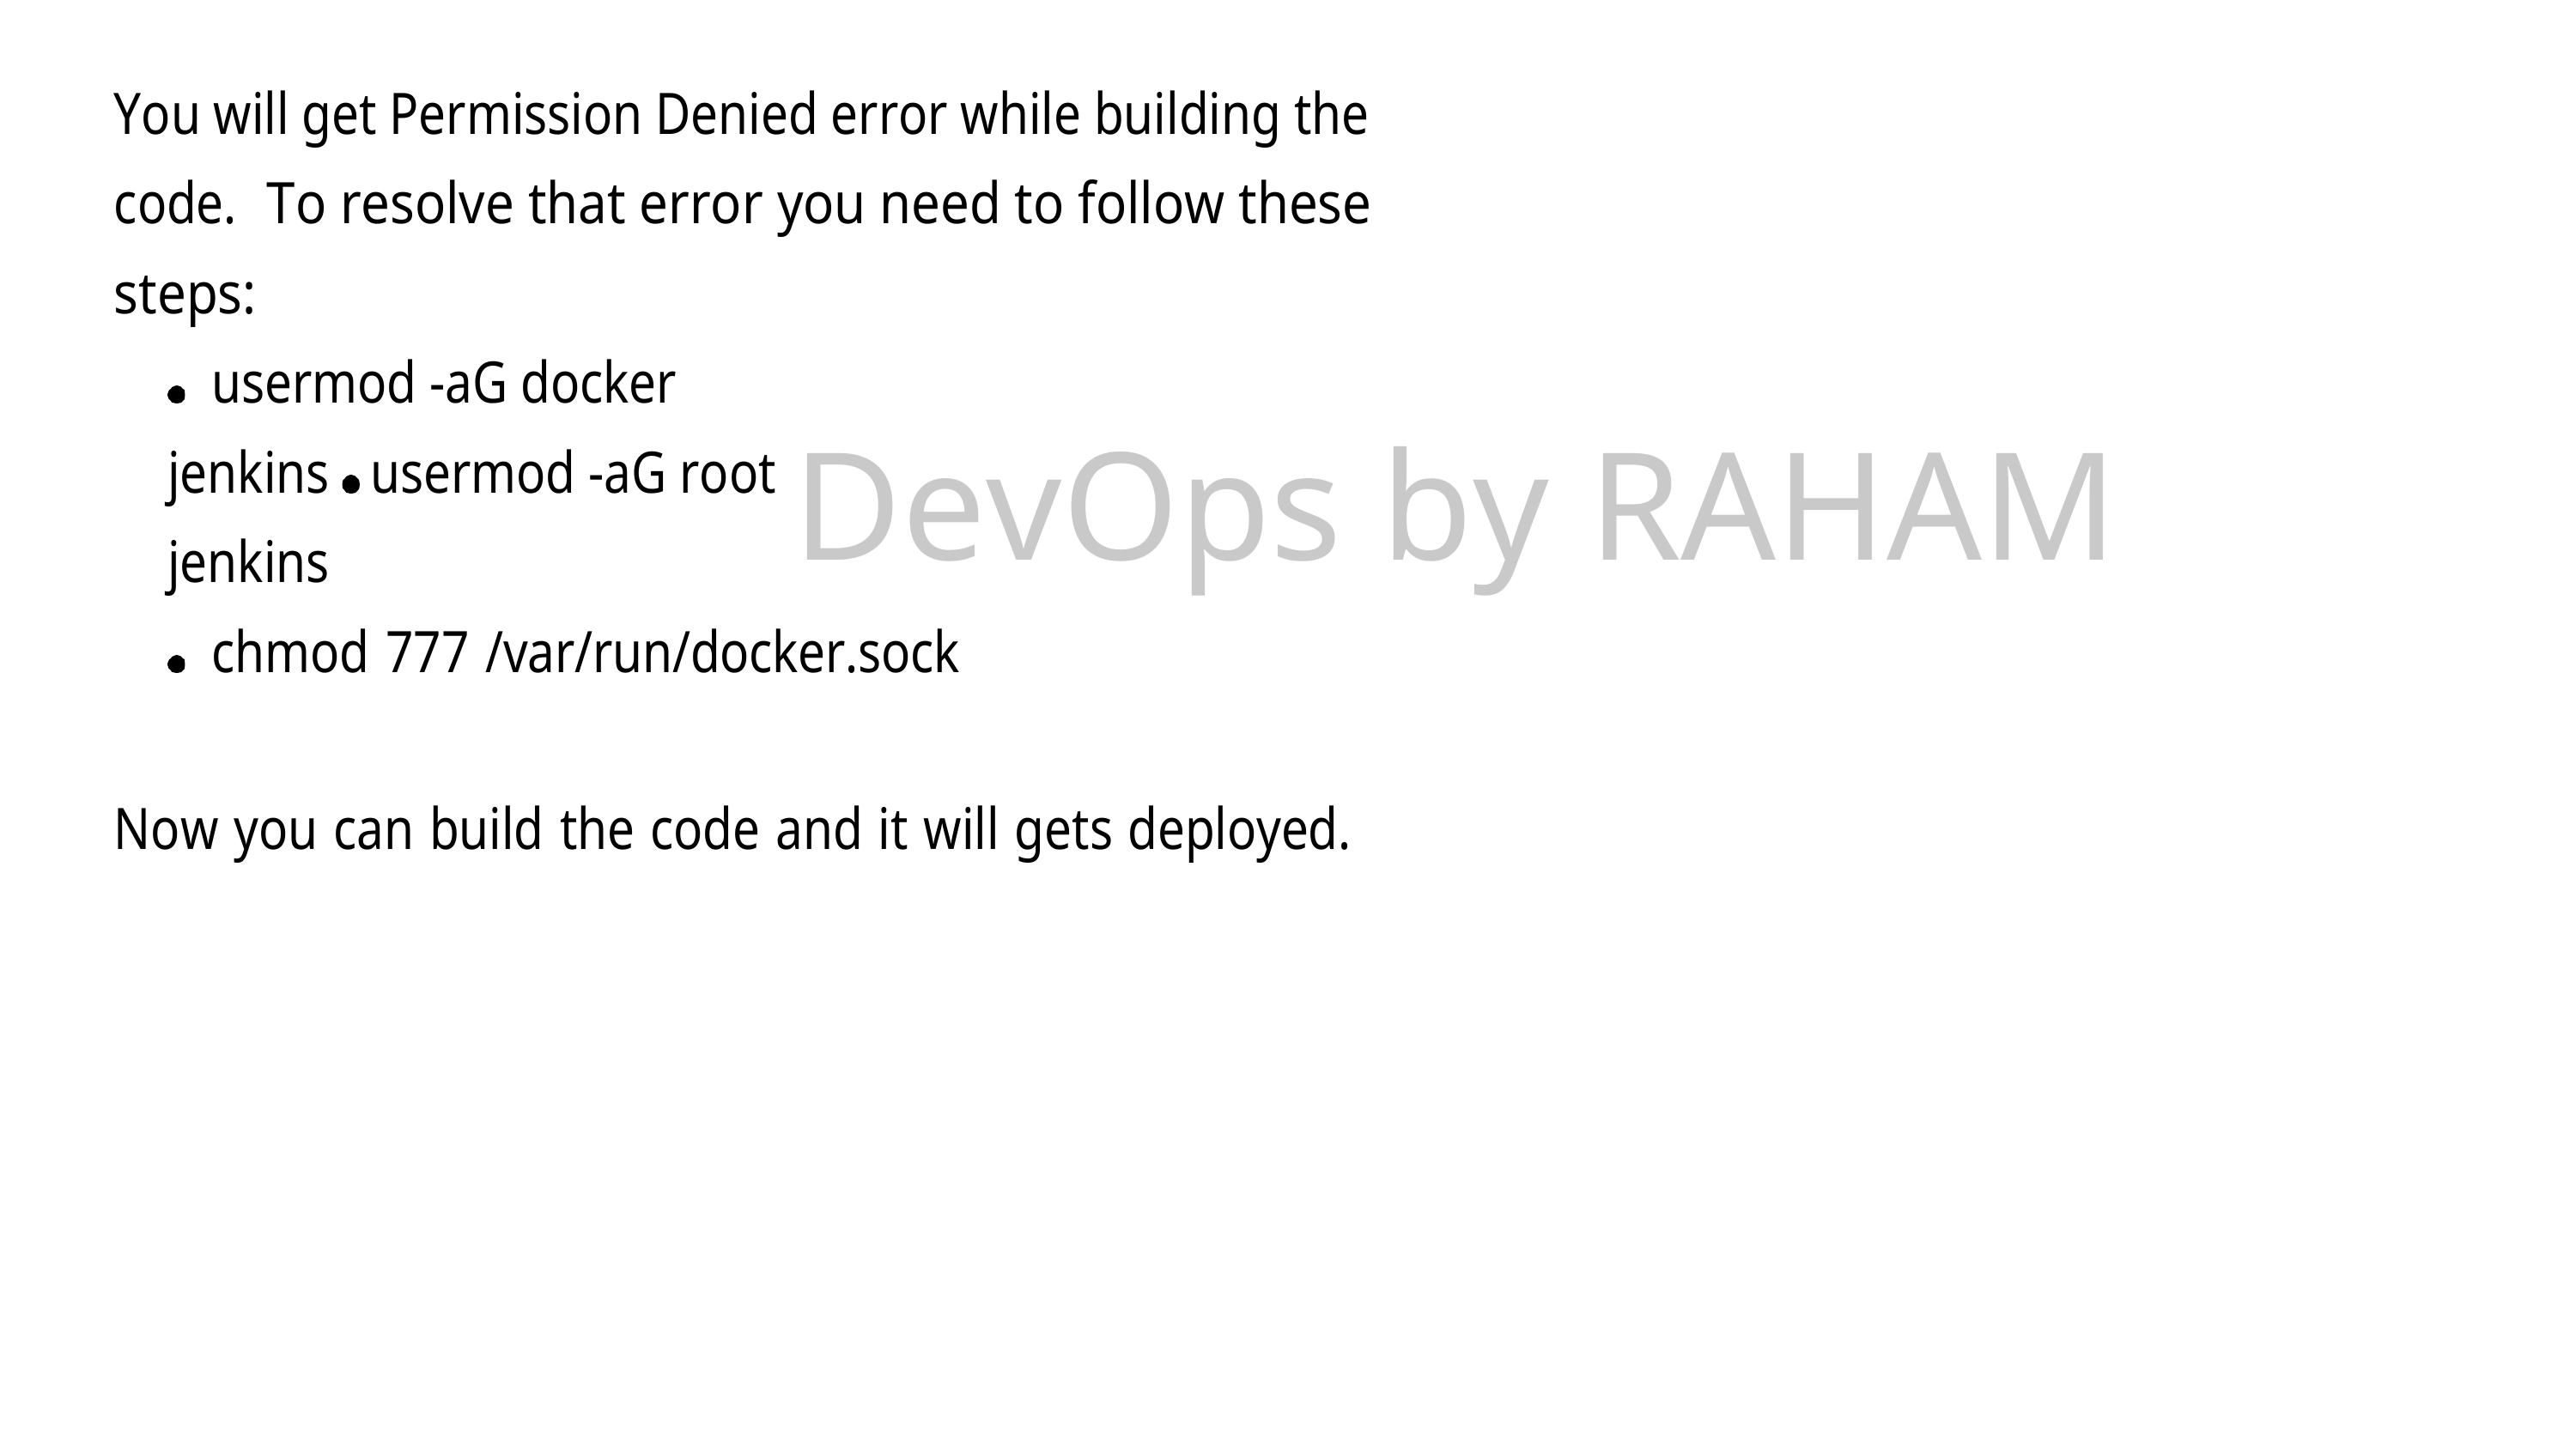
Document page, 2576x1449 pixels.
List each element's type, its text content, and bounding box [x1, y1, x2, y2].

picture [342, 475, 360, 494]
text Now you can build the code and it will gets deployed. [114, 788, 2528, 866]
picture [167, 385, 185, 403]
text usermod -aG docker jenkins usermod -aG root jenkins [167, 342, 838, 599]
text You will get Permission Denied error while building the code. To resolve that error you need to follow these steps: [114, 73, 1491, 330]
picture [167, 655, 185, 673]
text chmod 777 /var/run/docker.sock [167, 611, 2528, 689]
